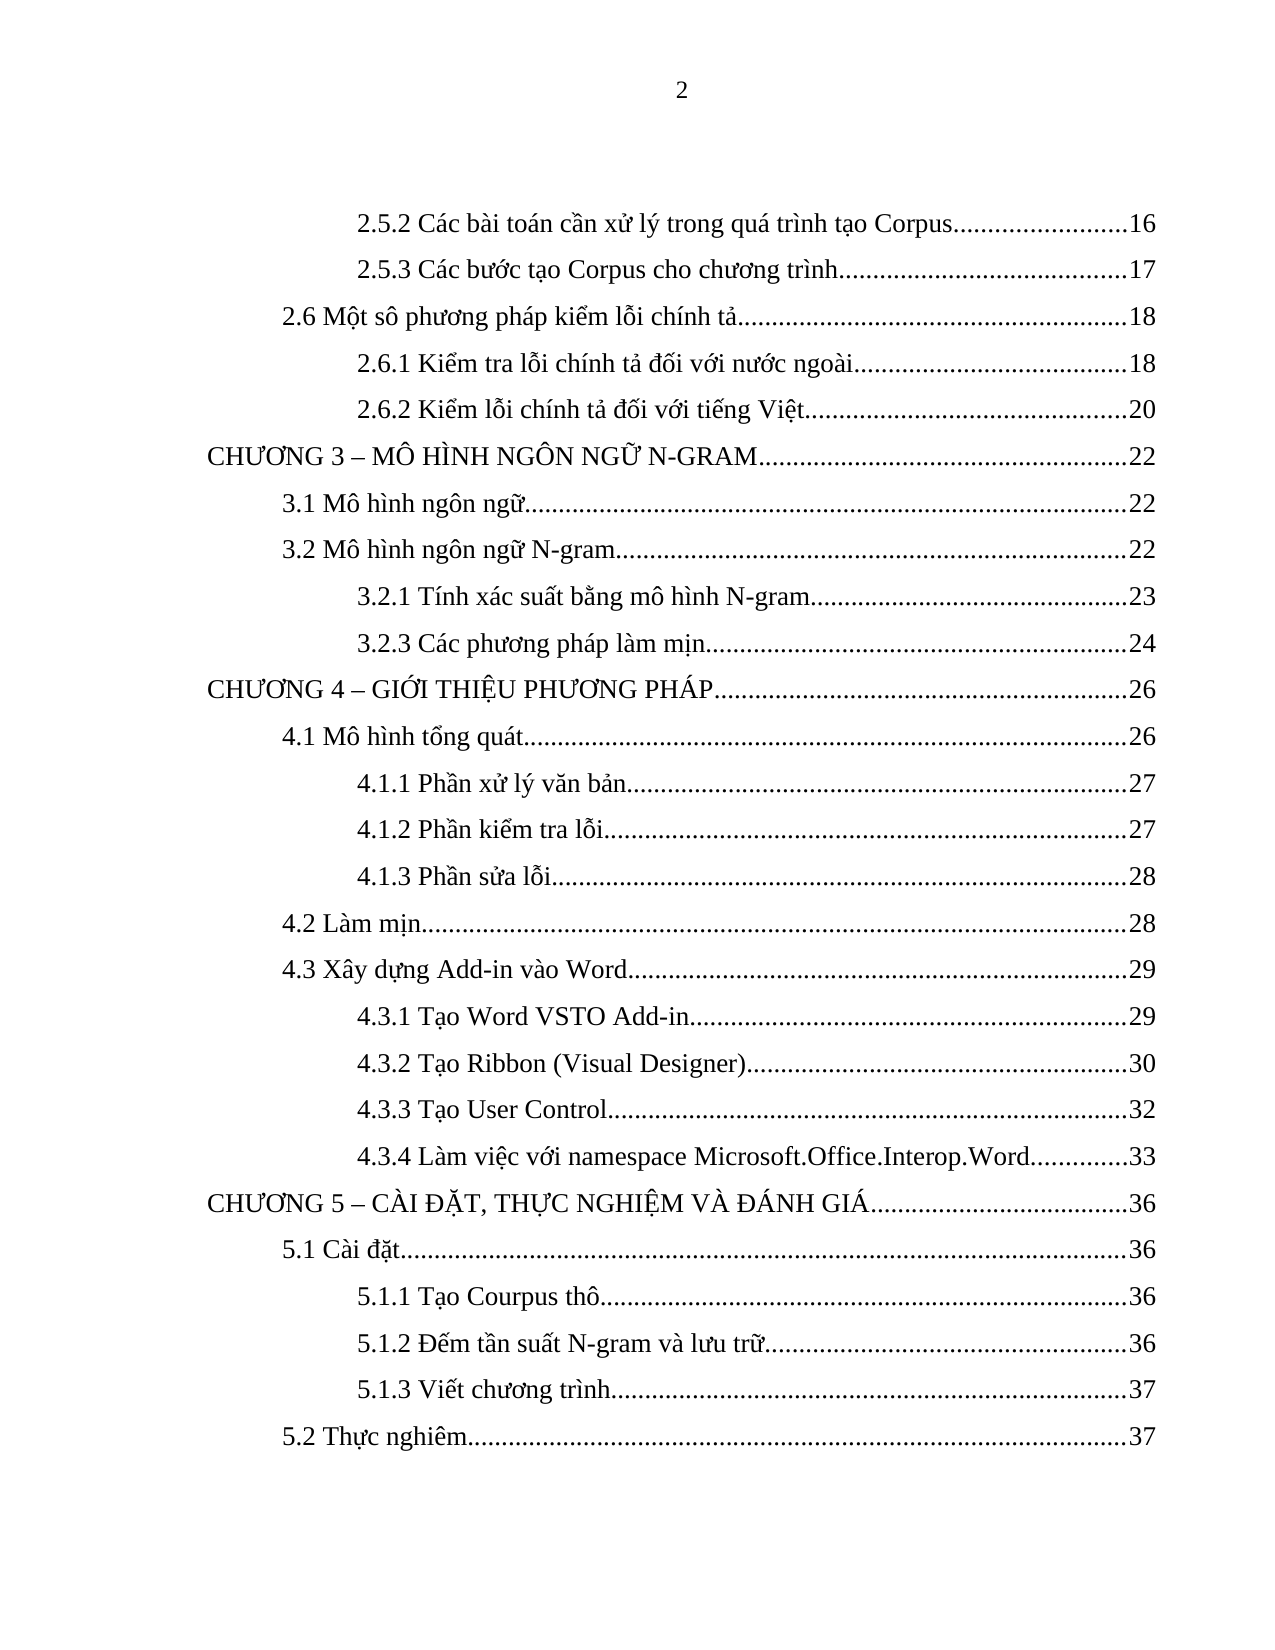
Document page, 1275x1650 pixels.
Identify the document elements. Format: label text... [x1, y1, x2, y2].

text 4.3.2 Tạo Ribbon (Visual Designer) 30 [357, 1047, 1157, 1078]
text 3.2.3 Các phương pháp làm mịn 24 [357, 627, 1157, 658]
text 5.1.2 Đếm tần suất N-gram và lưu trữ 36 [357, 1327, 1157, 1358]
text 3.2.1 Tính xác suất bằng mô hình N-gram 23 [357, 580, 1157, 611]
text 4.3.4 Làm việc với namespace Microsoft.Office.Interop.Word 33 [1030, 1140, 1157, 1171]
text 3.1 Mô hình ngôn ngữ 22 [282, 487, 1157, 518]
text 5.2 Thực nghiêm 37 [282, 1420, 1157, 1451]
text 5.1.3 Viết chương trình 37 [357, 1373, 1157, 1404]
text 2.6 Một sô phương pháp kiểm lỗi chính tả 18 [282, 300, 1157, 331]
text 4.3.4 Làm việc với namespace Microsoft.Office.Interop.Word 33 [357, 1140, 694, 1171]
text 4.1 Mô hình tổng quát 26 [282, 720, 1157, 751]
text 3.2 Mô hình ngôn ngữ N-gram 22 [282, 533, 1157, 564]
text CHƯƠNG 4 – GIỚI THIỆU PHƯƠNG PHÁP 26 [207, 673, 1157, 704]
text 4.3.3 Tạo User Control 32 [357, 1093, 1157, 1124]
text 4.3.1 Tạo Word VSTO Add-in 29 [357, 1000, 1157, 1031]
text 4.2 Làm mịn 28 [282, 907, 1157, 938]
text 4.1.2 Phần kiểm tra lỗi 27 [357, 813, 1157, 844]
text 5.1.1 Tạo Courpus thô 36 [357, 1280, 1157, 1311]
text 2.6.1 Kiểm tra lỗi chính tả đối với nước ngoài 18 [357, 347, 1157, 378]
text CHƯƠNG 5 – CÀI ĐẶT, THỰC NGHIỆM VÀ ĐÁNH GIÁ 36 [207, 1187, 1157, 1218]
text 4.3 Xây dựng Add-in vào Word 29 [282, 953, 1157, 984]
text 5.1 Cài đặt 36 [282, 1233, 1157, 1264]
text 2.6.2 Kiểm lỗi chính tả đối với tiếng Việt 20 [357, 393, 1157, 424]
text CHƯƠNG 3 – MÔ HÌNH NGÔN NGỮ N-GRAM 22 [207, 440, 1157, 471]
text 2.5.3 Các bước tạo Corpus cho chương trình 17 [357, 253, 1157, 284]
text 4.1.1 Phần xử lý văn bản 27 [357, 767, 1157, 798]
text 2.5.2 Các bài toán cần xử lý trong quá trình tạo Corpus 16 [357, 207, 1157, 238]
text 4.1.3 Phần sửa lỗi 28 [357, 860, 1157, 891]
